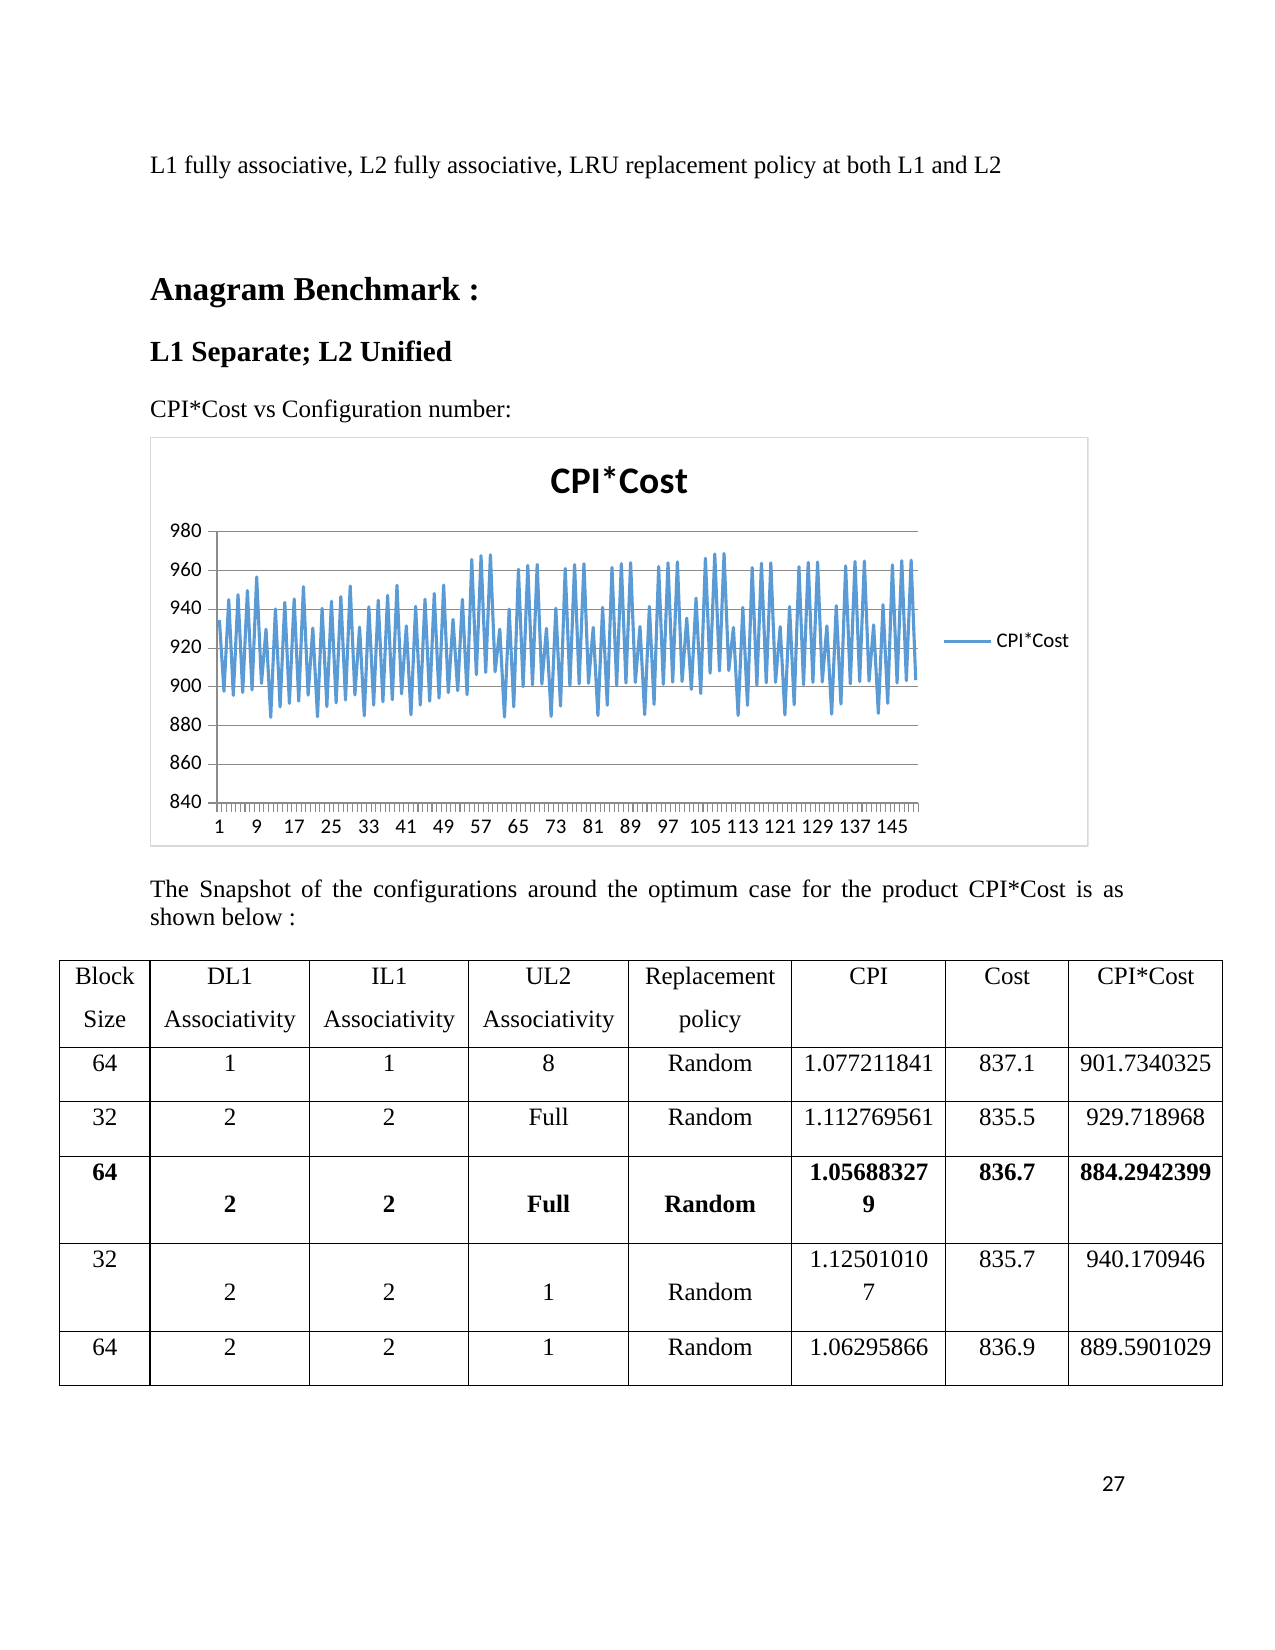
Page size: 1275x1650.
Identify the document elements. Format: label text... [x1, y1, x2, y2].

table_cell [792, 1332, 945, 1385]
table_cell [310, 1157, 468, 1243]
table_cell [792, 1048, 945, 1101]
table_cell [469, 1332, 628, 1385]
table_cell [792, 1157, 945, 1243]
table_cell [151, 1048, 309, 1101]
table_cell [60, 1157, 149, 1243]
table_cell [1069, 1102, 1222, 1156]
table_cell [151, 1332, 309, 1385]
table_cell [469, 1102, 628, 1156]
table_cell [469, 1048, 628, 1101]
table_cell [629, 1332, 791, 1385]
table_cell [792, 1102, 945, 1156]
text L1 fully associative, L2 fully associative, LRU replacement policy at both L1 and L2 [150, 150, 1125, 179]
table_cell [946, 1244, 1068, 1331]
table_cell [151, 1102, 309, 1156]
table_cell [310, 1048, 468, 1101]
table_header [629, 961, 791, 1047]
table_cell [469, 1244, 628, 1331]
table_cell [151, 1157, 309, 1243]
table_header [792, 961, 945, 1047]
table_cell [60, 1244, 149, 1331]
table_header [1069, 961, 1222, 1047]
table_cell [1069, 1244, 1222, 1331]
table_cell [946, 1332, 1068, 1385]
text CPI*Cost vs Configuration number: [150, 394, 1125, 422]
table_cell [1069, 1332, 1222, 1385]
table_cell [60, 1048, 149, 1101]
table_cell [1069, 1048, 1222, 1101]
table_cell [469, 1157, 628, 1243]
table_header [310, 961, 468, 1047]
text The Snapshot of the configurations around the optimum case for the product CPI*Cost is as shown below : [150, 874, 1125, 931]
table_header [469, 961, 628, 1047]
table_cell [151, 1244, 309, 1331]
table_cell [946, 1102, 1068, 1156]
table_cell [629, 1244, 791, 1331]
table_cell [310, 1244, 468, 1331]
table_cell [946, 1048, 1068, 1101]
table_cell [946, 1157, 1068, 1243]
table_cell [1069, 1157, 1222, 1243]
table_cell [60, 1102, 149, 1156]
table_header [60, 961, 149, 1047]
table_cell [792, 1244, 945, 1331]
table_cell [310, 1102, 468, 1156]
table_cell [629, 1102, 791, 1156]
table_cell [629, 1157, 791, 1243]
text Anagram Benchmark : [150, 269, 1125, 307]
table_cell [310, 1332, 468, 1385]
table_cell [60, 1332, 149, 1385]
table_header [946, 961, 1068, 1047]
text L1 Separate; L2 Unified [150, 334, 1125, 367]
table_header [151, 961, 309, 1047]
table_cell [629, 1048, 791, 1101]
